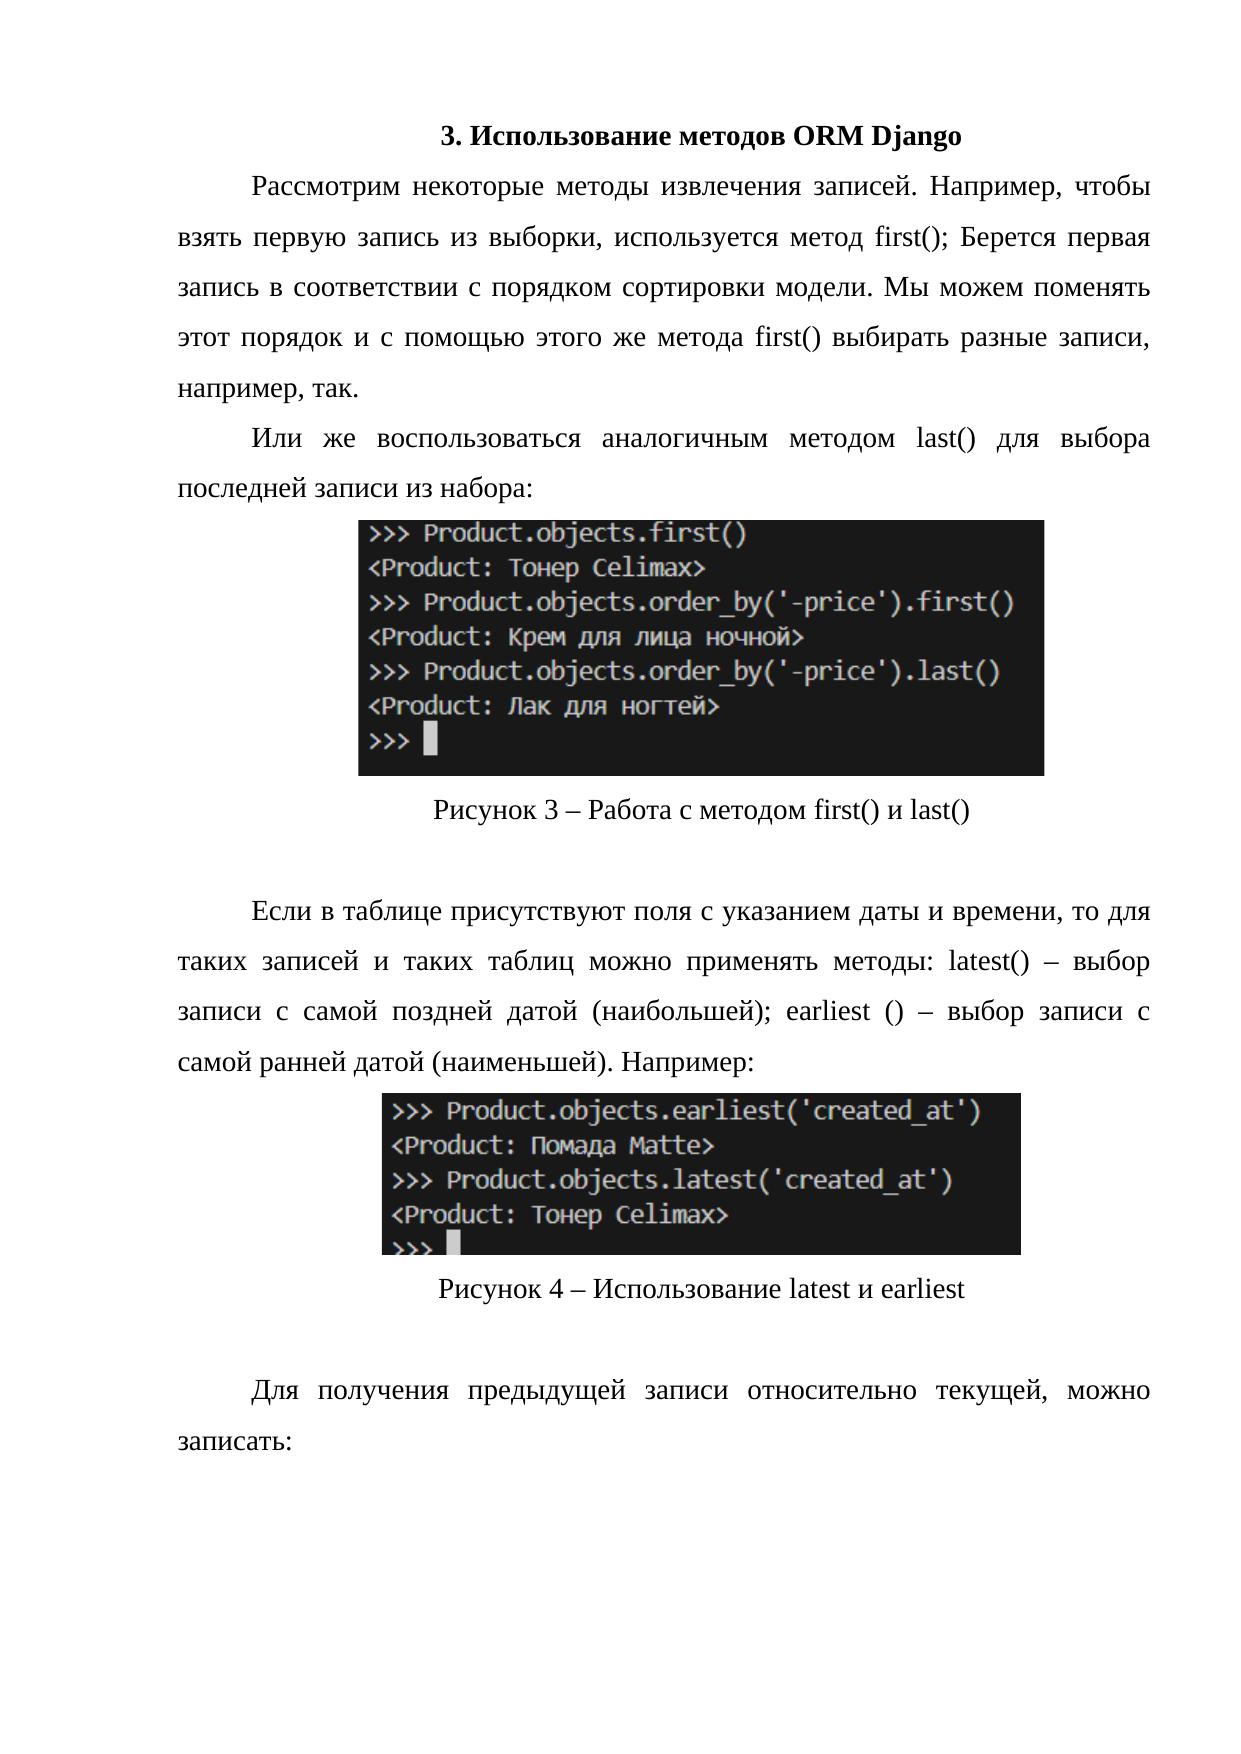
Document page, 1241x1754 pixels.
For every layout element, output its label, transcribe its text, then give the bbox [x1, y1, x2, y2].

text Если в таблице присутствуют поля с указанием даты и времени, то для таких записей и таких таблиц можно применять методы: latest() – выбор записи с самой поздней датой (наибольшей); earliest () – выбор записи с самой ранней датой (наименьшей). Например: [177, 893, 1152, 1077]
picture [358, 520, 1045, 776]
text Рассмотрим некоторые методы извлечения записей. Например, чтобы взять первую запись из выборки, используется метод first(); Берется первая запись в соответствии с порядком сортировки модели. Мы можем поменять этот порядок и с помощью этого же метода first() выбирать разные записи, например, так. [177, 168, 1152, 403]
picture [381, 1093, 1021, 1255]
text Рисунок 3 – Работа с методом first() и last() [177, 792, 1152, 826]
text 3. Использование методов ORM Django [177, 118, 1152, 152]
text Или же воспользоваться аналогичным методом last() для выбора последней записи из набора: [177, 420, 1152, 504]
text Для получения предыдущей записи относительно текущей, можно записать: [177, 1372, 1152, 1456]
text Рисунок 4 – Использование latest и earliest [177, 1272, 1152, 1305]
